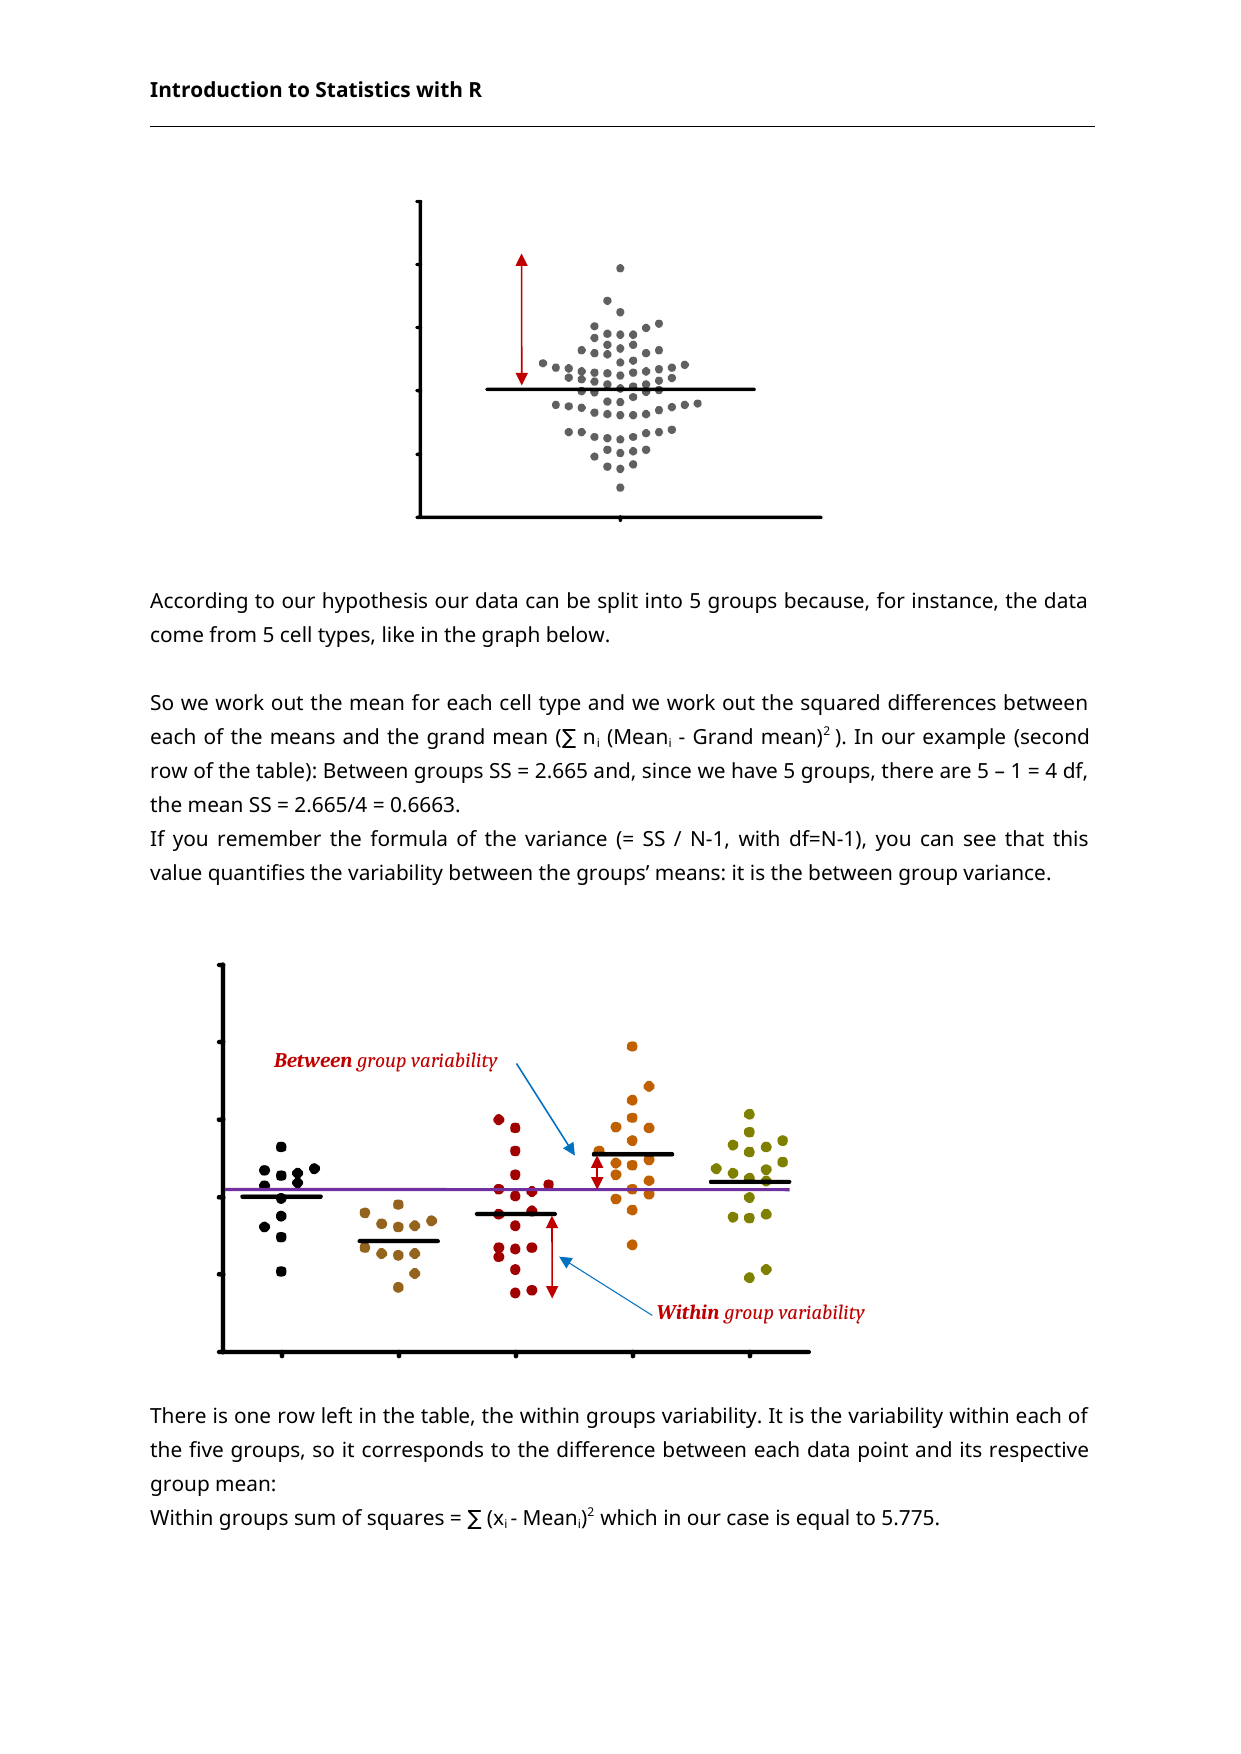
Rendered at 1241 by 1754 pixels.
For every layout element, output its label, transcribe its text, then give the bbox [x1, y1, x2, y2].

text Within groups sum of squares = ∑ (xi - Meani)2 which in our case is equal to 5.775. [150, 1503, 1090, 1532]
text According to our hypothesis our data can be split into 5 groups because, for instance, the data come from 5 cell types, like in the graph below. [150, 586, 1090, 648]
text If you remember the formula of the variance (= SS / N-1, with df=N-1), you can see that this value quantifies the variability between the groups’ means: it is the between group variance. [150, 824, 1090, 887]
text So we work out the mean for each cell type and we work out the squared differences between each of the means and the grand mean (∑ ni (Meani - Grand mean)2 ). In our example (second row of the table): Between groups SS = 2.665 and, since we have 5 groups, there are 5 – 1 = 4 df, the mean SS = 2.665/4 = 0.6663. [150, 688, 1090, 819]
text There is one row left in the table, the within groups variability. It is the variability within each of the five groups, so it corresponds to the difference between each data point and its respective group mean: [150, 1401, 1090, 1498]
